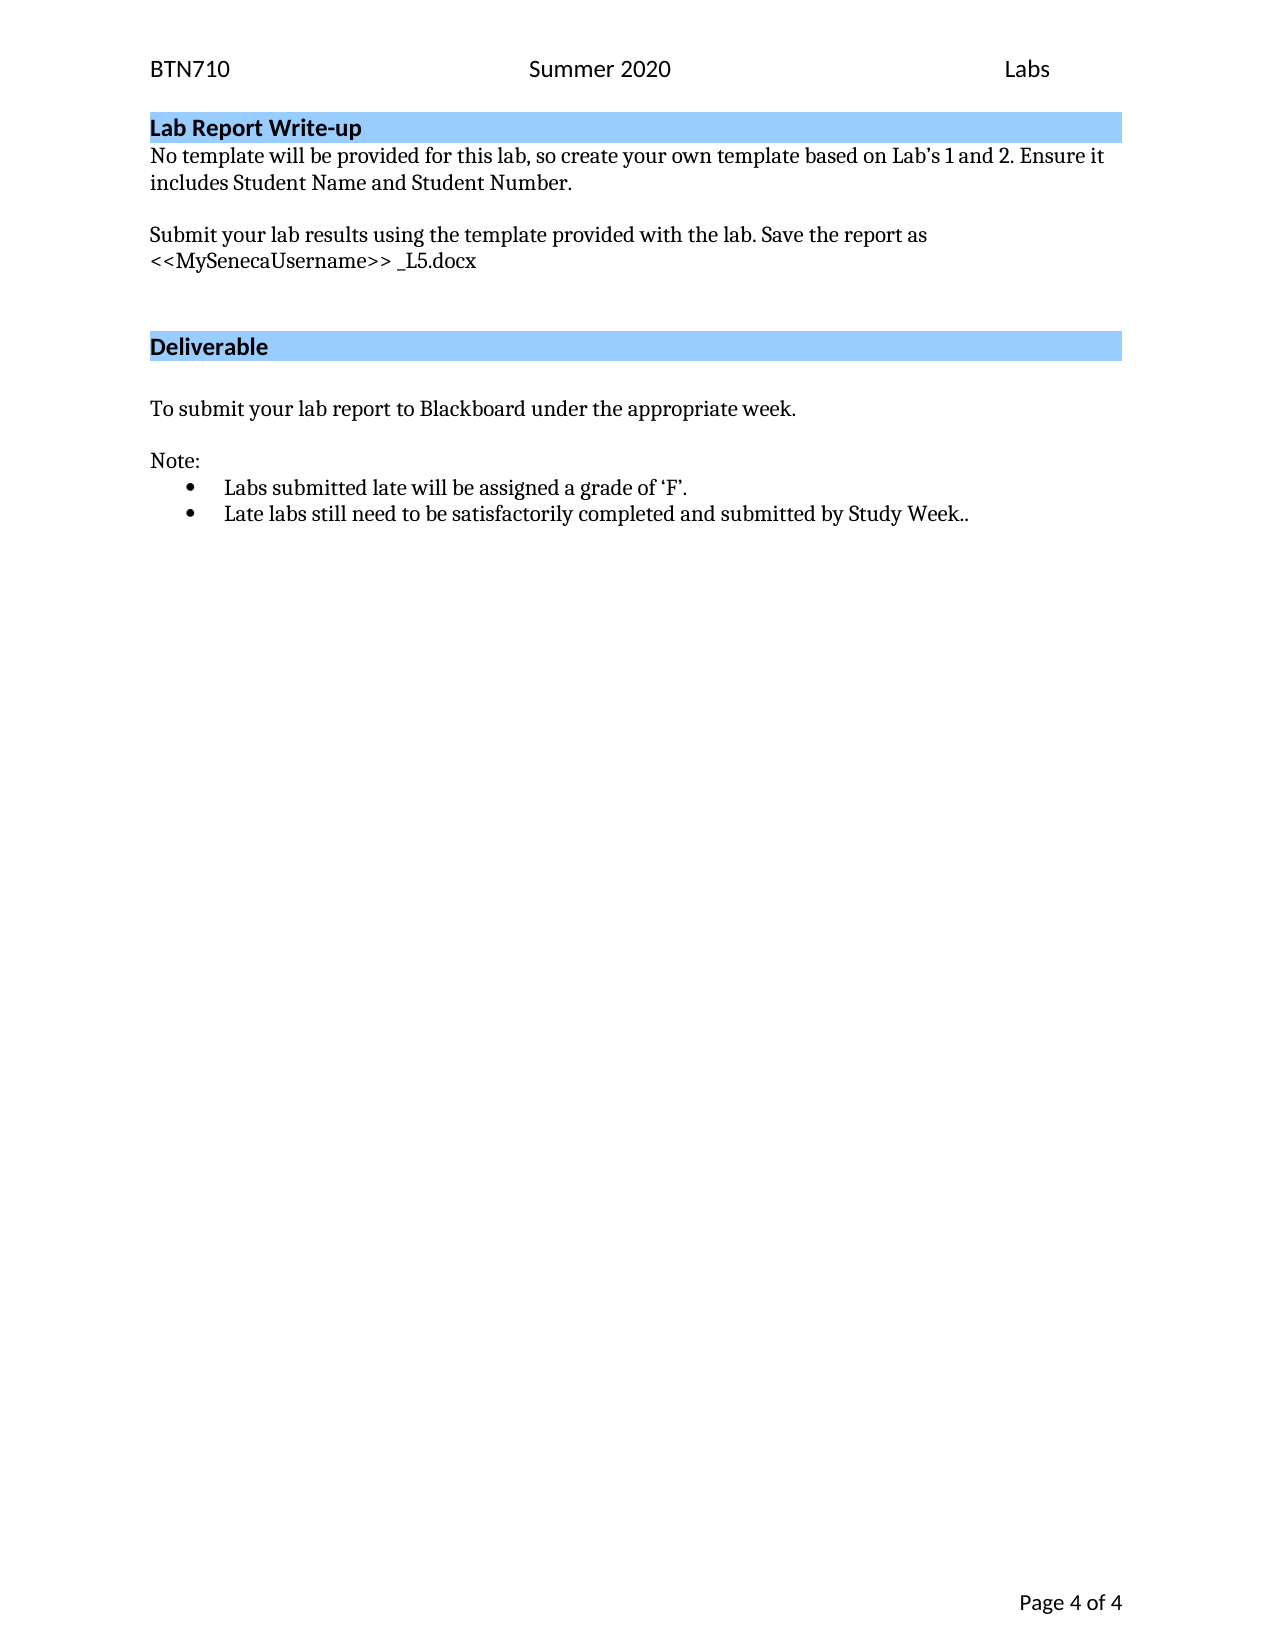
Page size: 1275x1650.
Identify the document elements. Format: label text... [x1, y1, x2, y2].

text To submit your lab report to Blackboard under the appropriate week. [150, 395, 1122, 422]
text Lab Report Write-up [150, 112, 1122, 143]
text Submit your lab results using the template provided with the lab. Save the report as <<MySenecaUsername>> _L5.docx [150, 222, 1122, 275]
text No template will be provided for this lab, so create your own template based on Lab’s 1 and 2. Ensure it includes Student Name and Student Number. [150, 143, 1122, 196]
text Note: [150, 448, 1122, 474]
text Deliverable [150, 331, 1122, 361]
list Labs submitted late will be assigned a grade of ‘F’. [186, 474, 1122, 501]
list Late labs still need to be satisfactorily completed and submitted by Study Week.. [186, 501, 1122, 527]
